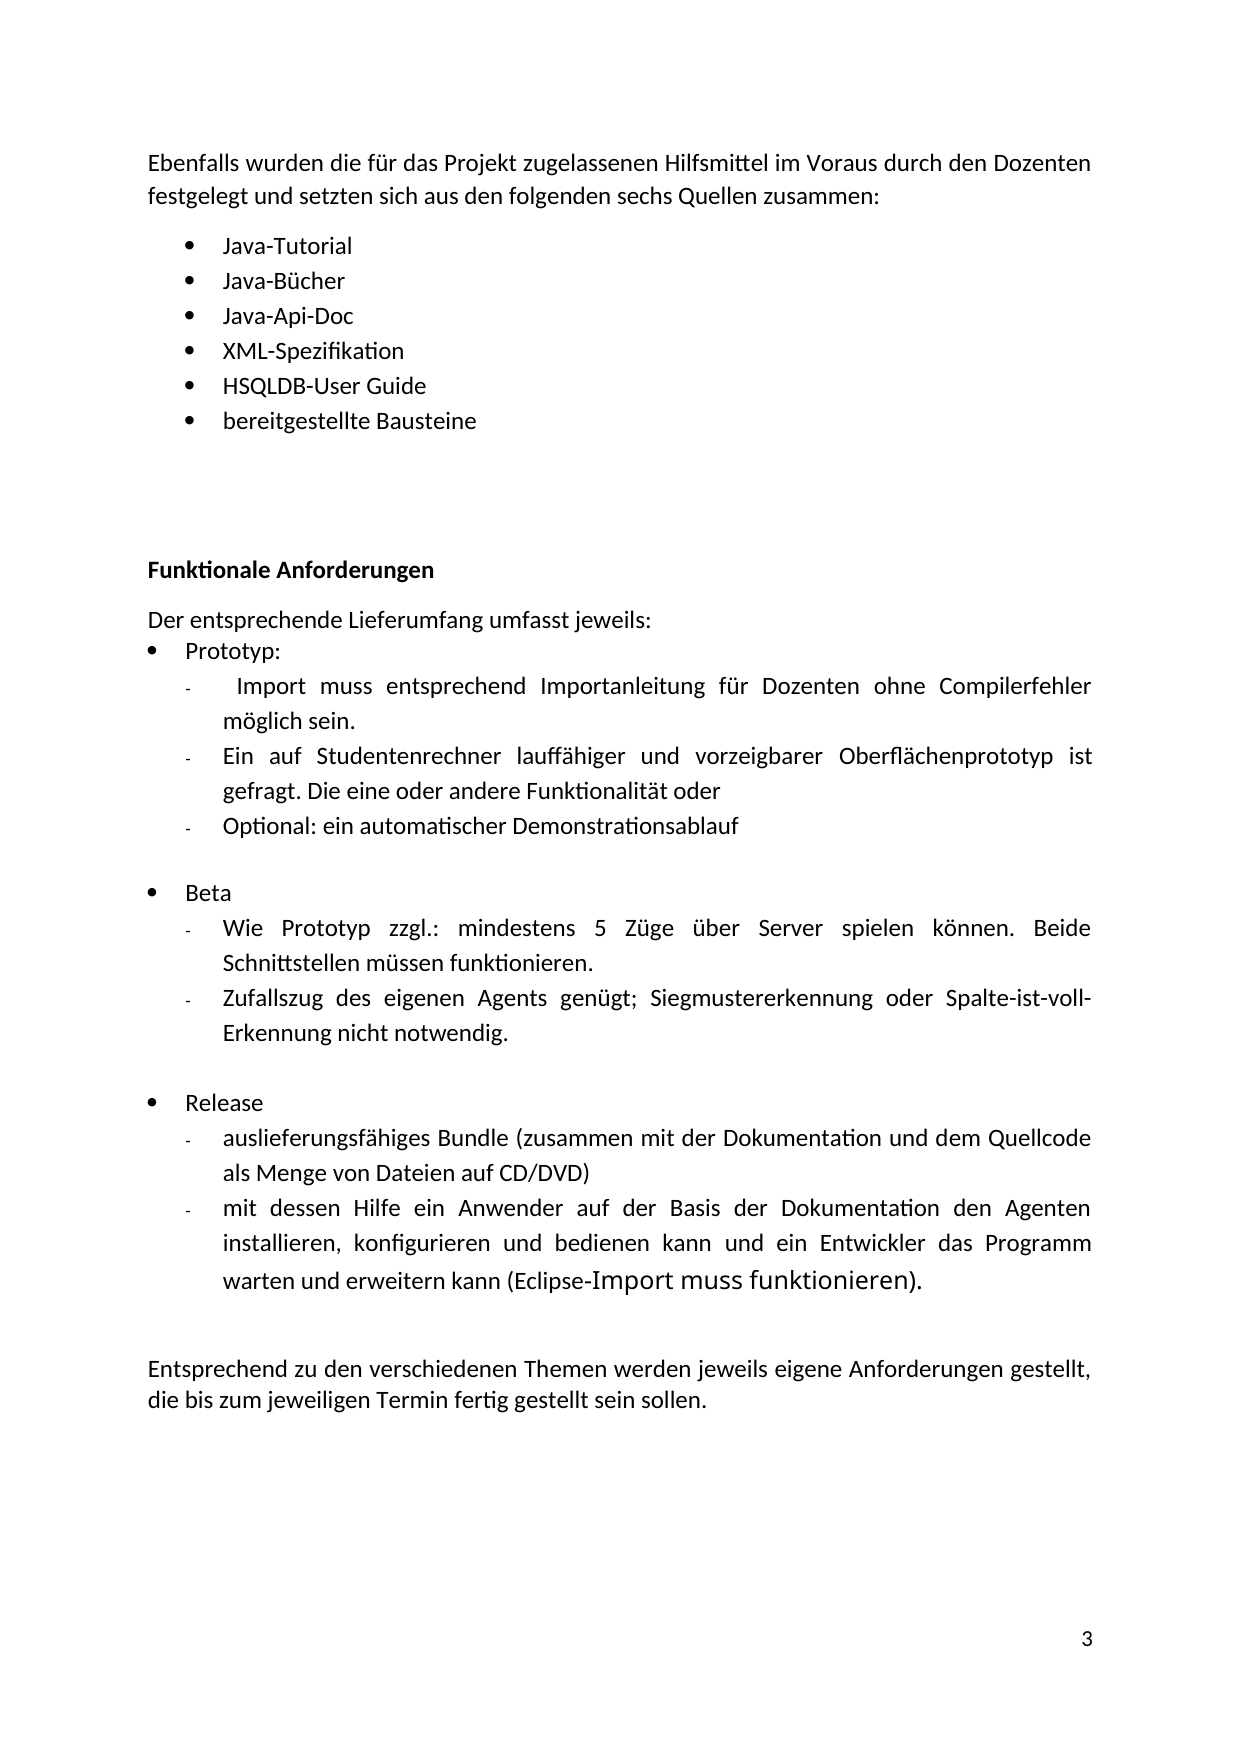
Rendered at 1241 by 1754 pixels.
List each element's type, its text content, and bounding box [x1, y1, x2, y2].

list Wie Prototyp zzgl.: mindestens 5 Züge über Server spielen können. Beide Schnittstellen müssen funktionieren. [185, 912, 1093, 978]
list Prototyp: [148, 635, 1093, 665]
list Release [148, 1087, 1093, 1118]
list Zufallszug des eigenen Agents genügt; Siegmustererkennung oder Spalte-ist-voll-Erkennung nicht notwendig. [185, 982, 1093, 1048]
text Entsprechend zu den verschiedenen Themen werden jeweils eigene Anforderungen gestellt, die bis zum jeweiligen Termin fertig gestellt sein sollen. [148, 1353, 1093, 1414]
list Optional: ein automatischer Demonstrationsablauf [185, 810, 1093, 840]
list mit dessen Hilfe ein Anwender auf der Basis der Dokumentation den Agenten installieren, konfigurieren und bedienen kann und ein Entwickler das Programm warten und erweitern kann (Eclipse-Import muss funktionieren). [185, 1192, 1093, 1297]
list XML-Spezifikation [185, 335, 1093, 366]
list Beta [148, 877, 1093, 908]
text Funktionale Anforderungen [148, 555, 1093, 585]
list Java-Api-Doc [185, 300, 1093, 331]
list auslieferungsfähiges Bundle (zusammen mit der Dokumentation und dem Quellcode als Menge von Dateien auf CD/DVD) [185, 1122, 1093, 1188]
list Import muss entsprechend Importanleitung für Dozenten ohne Compilerfehler möglich sein. [185, 670, 1093, 735]
list Ein auf Studentenrechner lauffähiger und vorzeigbarer Oberflächenprototyp ist gefragt. Die eine oder andere Funktionalität oder [185, 740, 1093, 805]
list HSQLDB-User Guide [185, 370, 1093, 401]
list Java-Tutorial [185, 230, 1093, 261]
list Java-Bücher [185, 265, 1093, 296]
text Ebenfalls wurden die für das Projekt zugelassenen Hilfsmittel im Voraus durch den Dozenten festgelegt und setzten sich aus den folgenden sechs Quellen zusammen: [148, 148, 1093, 211]
list bereitgestellte Bausteine [185, 405, 1093, 436]
text Der entsprechende Lieferumfang umfasst jeweils: [148, 604, 1093, 635]
